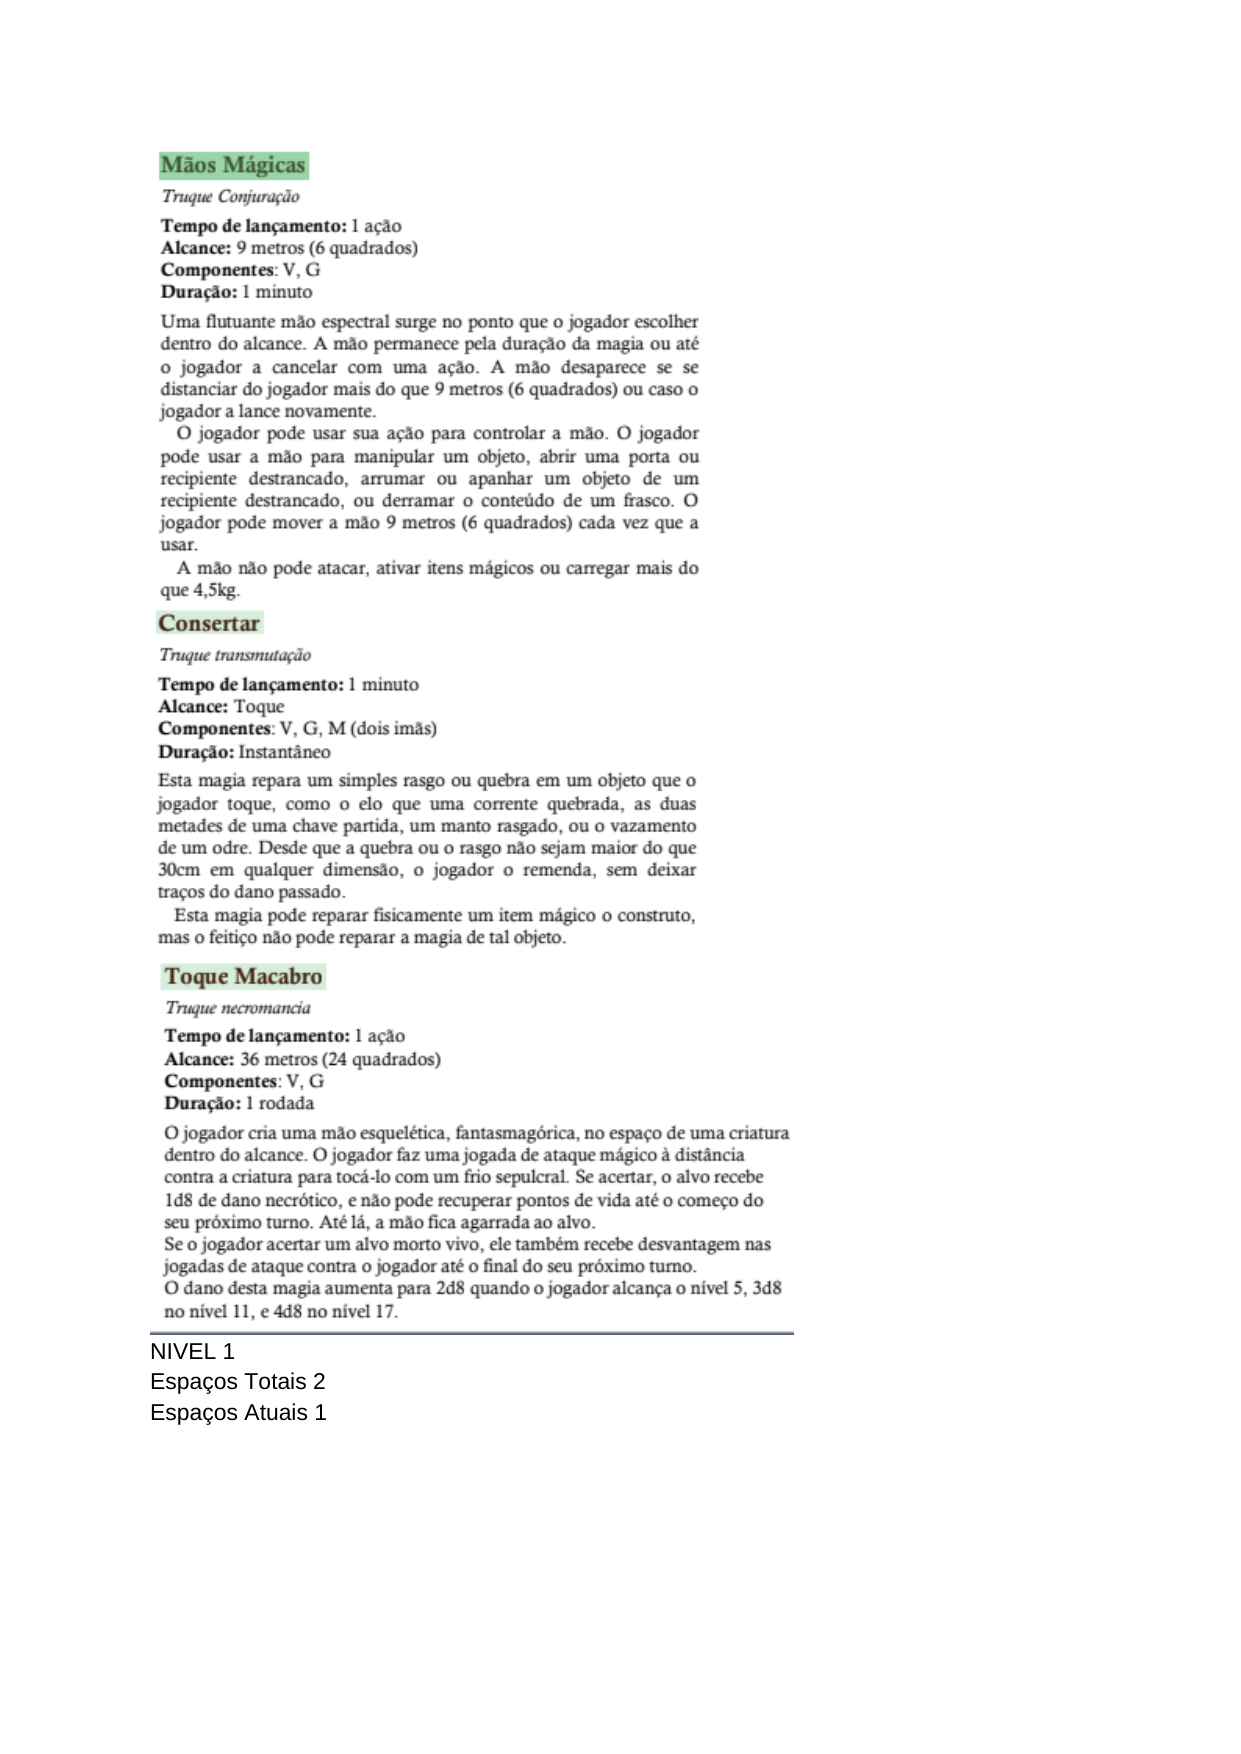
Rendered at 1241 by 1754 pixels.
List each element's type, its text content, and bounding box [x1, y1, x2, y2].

text NIVEL 1 [150, 1338, 1090, 1364]
text Espaços Totais 2 [150, 1368, 1090, 1395]
picture [150, 607, 704, 956]
text Espaços Atuais 1 [150, 1398, 1090, 1425]
picture [150, 150, 713, 604]
picture [150, 959, 794, 1335]
